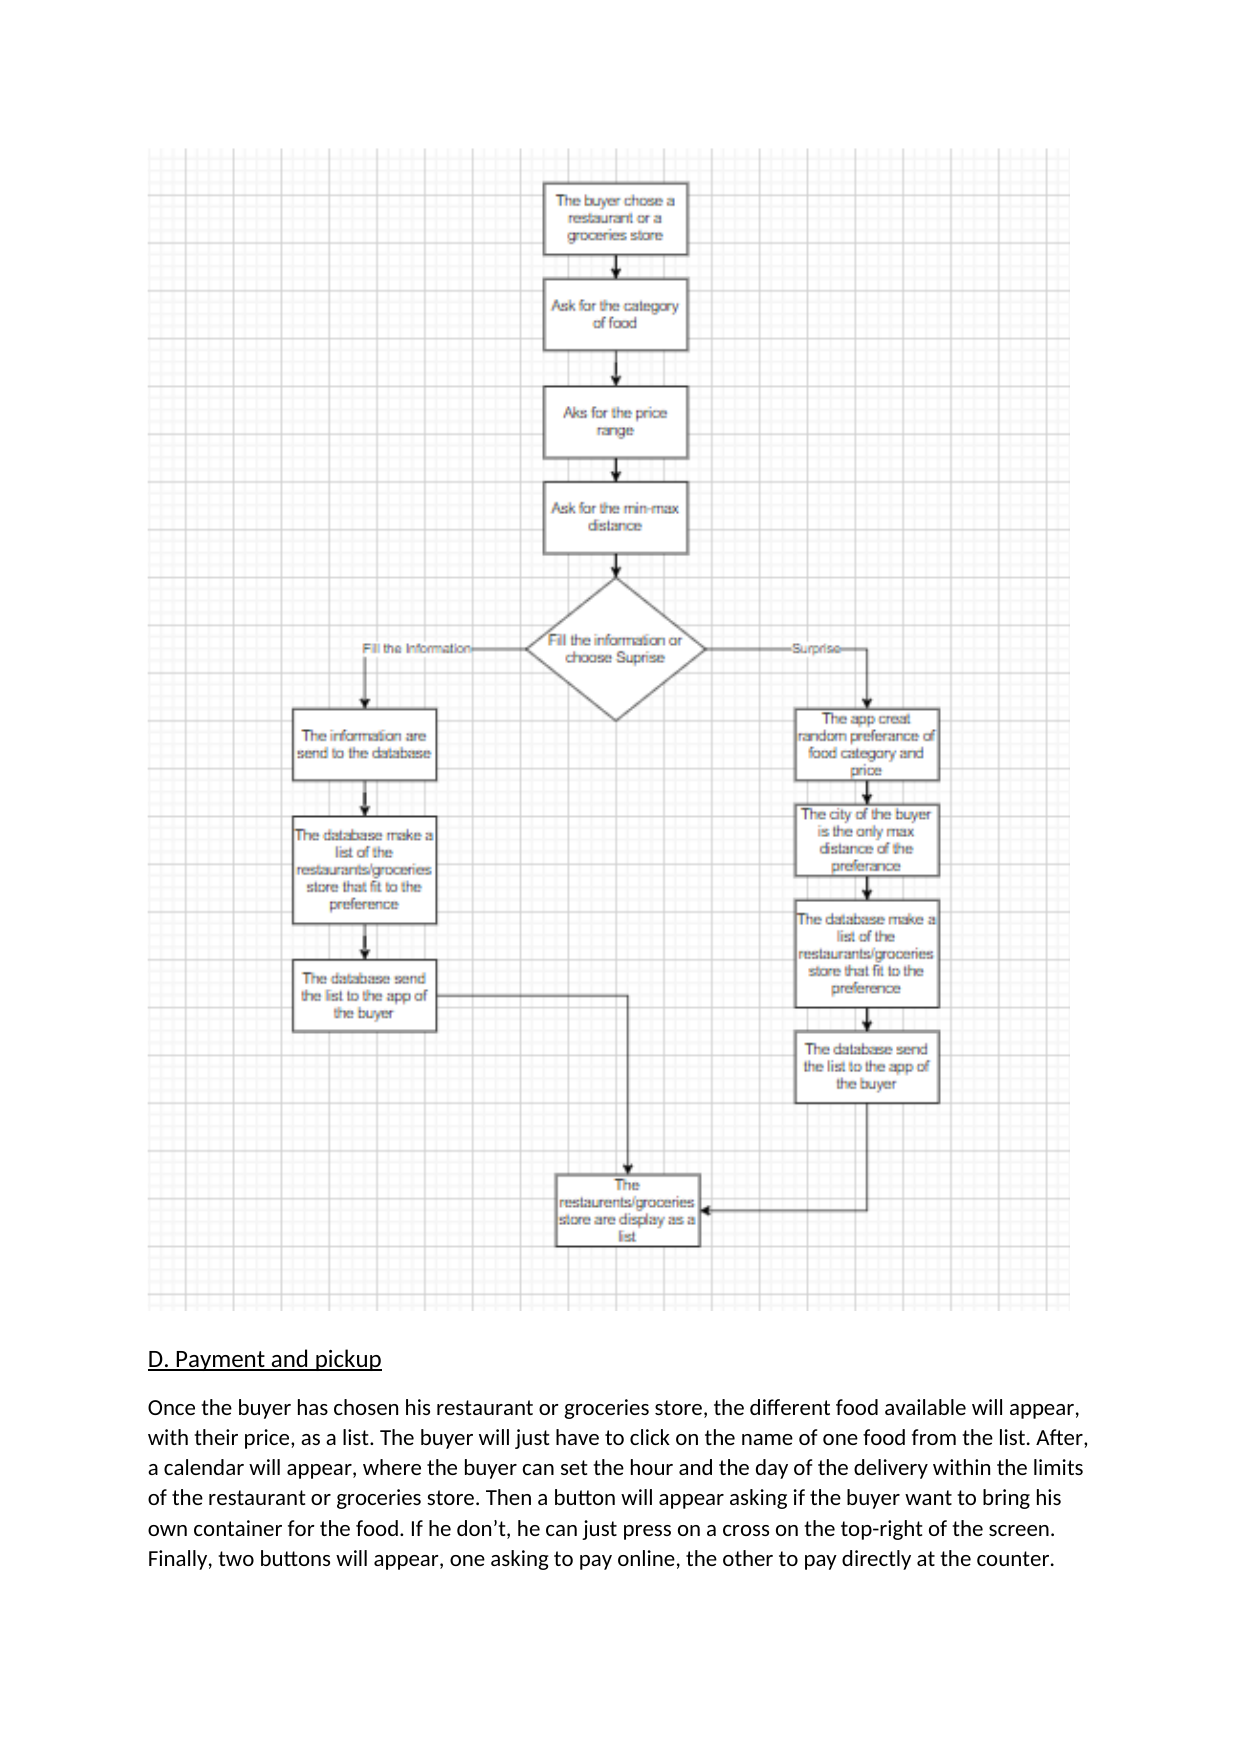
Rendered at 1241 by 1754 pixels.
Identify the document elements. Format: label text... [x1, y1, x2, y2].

text Once the buyer has chosen his restaurant or groceries store, the different food available will appear, with their price, as a list. The buyer will just have to click on the name of one food from the list. After, a calendar will appear, where the buyer can set the hour and the day of the delivery within the limits of the restaurant or groceries store. Then a button will appear asking if the buyer want to bring his own container for the food. If he don’t, he can just press on a cross on the top-right of the screen. Finally, two buttons will appear, one asking to pay online, the other to pay directly at the counter. [148, 1393, 1093, 1572]
picture [147, 147, 1070, 1311]
